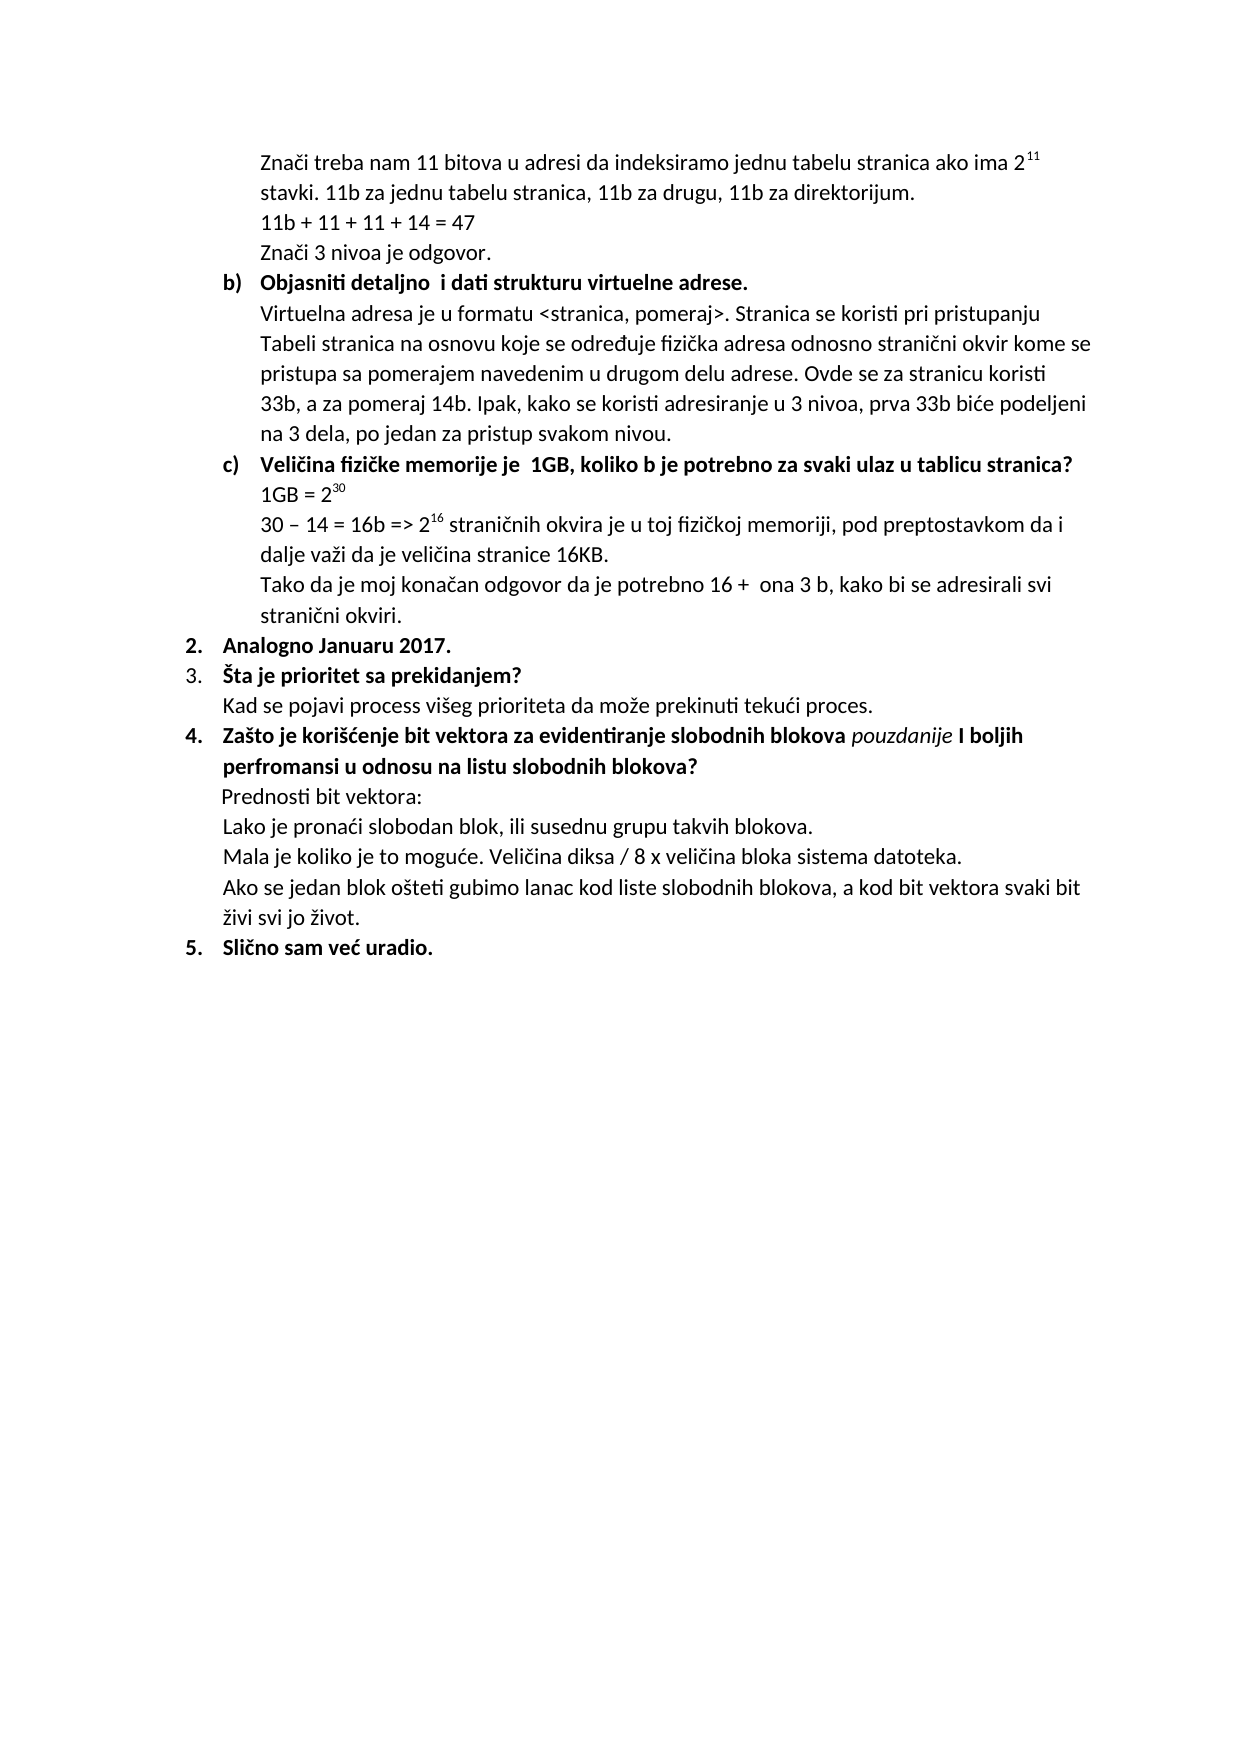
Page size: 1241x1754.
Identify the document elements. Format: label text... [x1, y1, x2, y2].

text Prednosti bit vektora: [185, 782, 1093, 810]
list Veličina fizičke memorije je 1GB, koliko b je potrebno za svaki ulaz u tablicu stranica? [223, 450, 1093, 478]
list 30 – 14 = 16b => 216 straničnih okvira je u toj fizičkoj memoriji, pod preptostavkom da i dalje važi da je veličina stranice 16KB. [260, 510, 1093, 568]
list Zašto je korišćenje bit vektora za evidentiranje slobodnih blokova pouzdanije I boljih perfromansi u odnosu na listu slobodnih blokova? [185, 722, 1093, 780]
list 1GB = 230 [260, 480, 1093, 508]
list Slično sam već uradio. [185, 933, 1093, 961]
list Znači 3 nivoa je odgovor. [260, 238, 1093, 266]
list Mala je koliko je to moguće. Veličina diksa / 8 x veličina bloka sistema datoteka. [223, 842, 1093, 870]
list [260, 148, 1093, 206]
list Tako da je moj konačan odgovor da je potrebno 16 + ona 3 b, kako bi se adresirali svi stranični okviri. [260, 571, 1093, 629]
list Virtuelna adresa je u formatu <stranica, pomeraj>. Stranica se koristi pri pristupanju Tabeli stranica na osnovu koje se određuje fizička adresa odnosno stranični okvir kome se pristupa sa pomerajem navedenim u drugom delu adrese. Ovde se za stranicu koristi 33b, a za pomeraj 14b. Ipak, kako se koristi adresiranje u 3 nivoa, prva 33b biće podeljeni na 3 dela, po jedan za pristup svakom nivou. [260, 299, 1093, 447]
list Ako se jedan blok ošteti gubimo lanac kod liste slobodnih blokova, a kod bit vektora svaki bit živi svi jo život. [223, 873, 1093, 931]
list 11b + 11 + 11 + 14 = 47 [260, 208, 1093, 236]
list Objasniti detaljno i dati strukturu virtuelne adrese. [223, 268, 1093, 296]
list Kad se pojavi process višeg prioriteta da može prekinuti tekući proces. [223, 691, 1093, 719]
list Šta je prioritet sa prekidanjem? [185, 661, 1093, 689]
list Analogno Januaru 2017. [185, 631, 1093, 659]
list Lako je pronaći slobodan blok, ili susednu grupu takvih blokova. [223, 812, 1093, 840]
